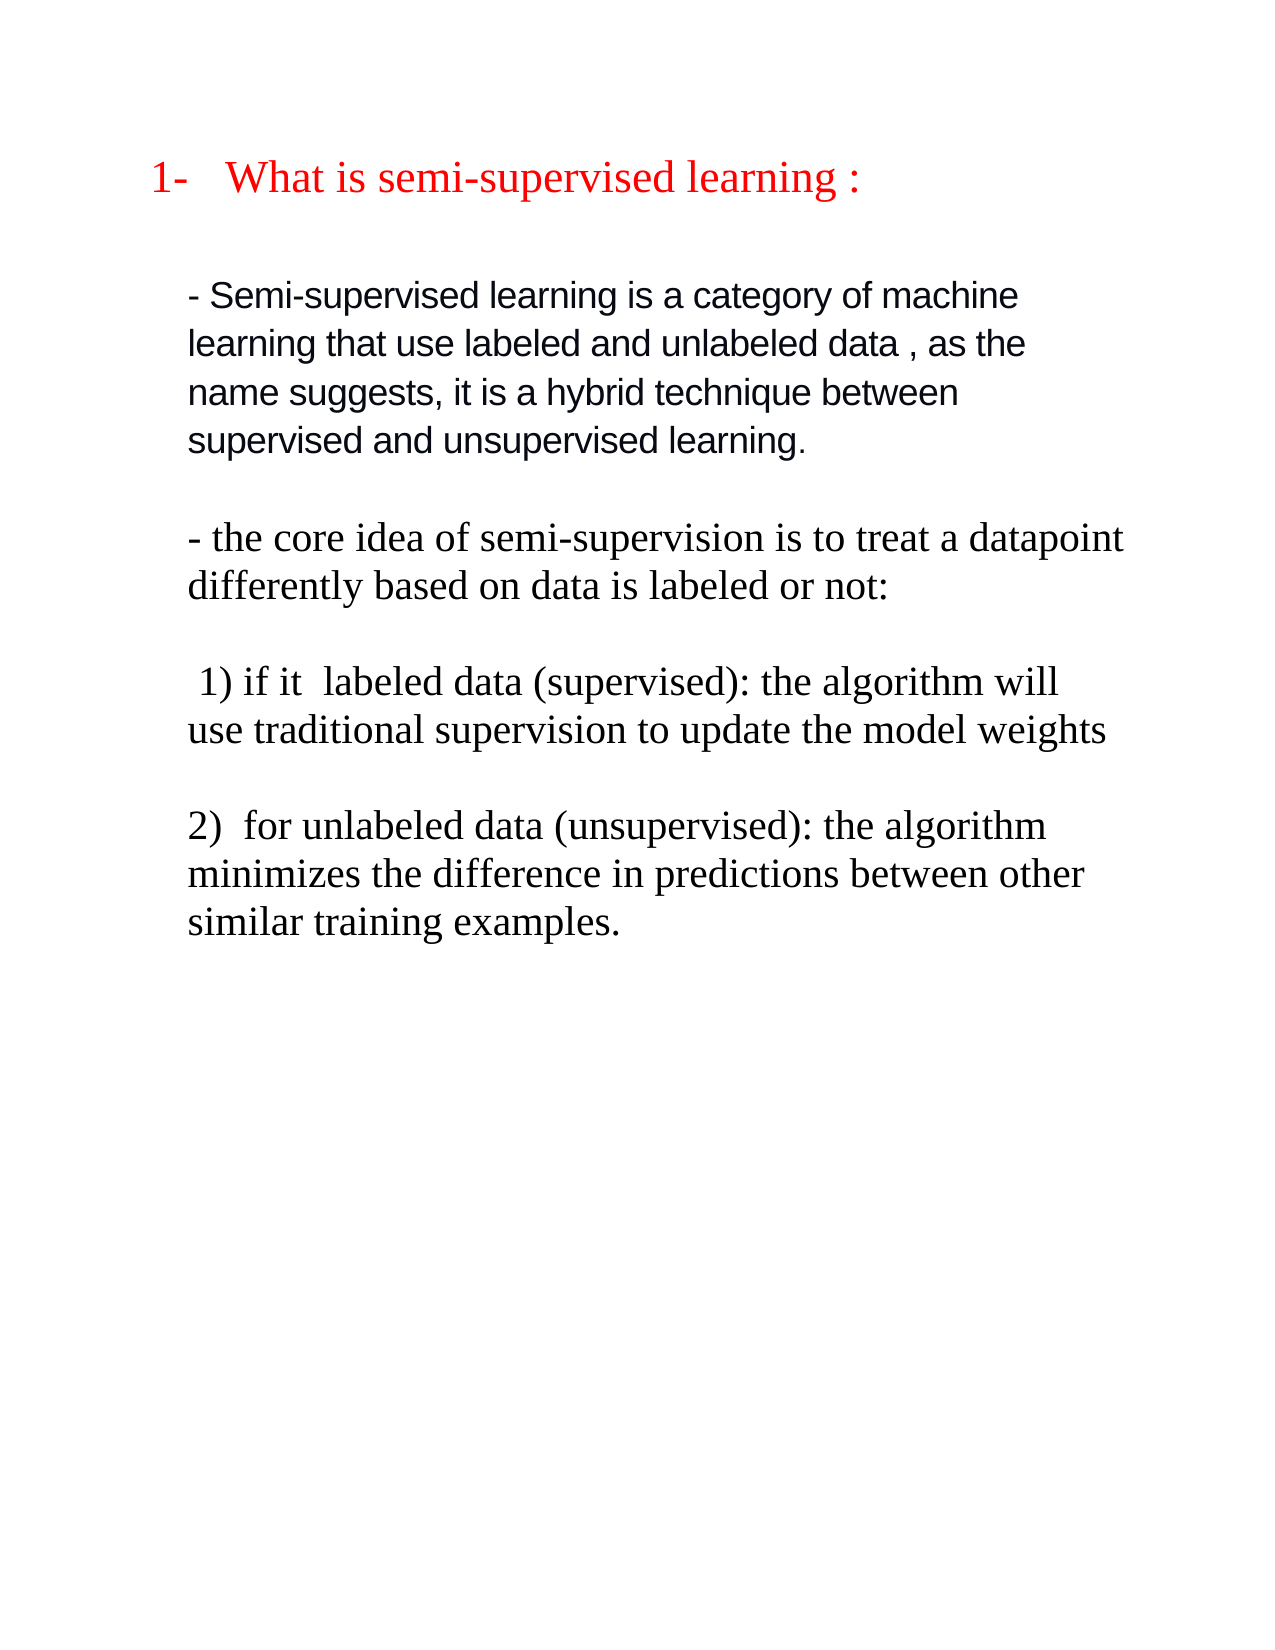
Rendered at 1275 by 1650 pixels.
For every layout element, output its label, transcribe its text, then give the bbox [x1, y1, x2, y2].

text 1) if it labeled data (supervised): the algorithm will use traditional supervision to update the model weights [187, 656, 1125, 752]
list What is semi-supervised learning : [150, 150, 1125, 203]
text - Semi-supervised learning is a category of machine learning that use labeled and unlabeled data , as the name suggests, it is a hybrid technique between supervised and unsupervised learning. [187, 268, 1125, 462]
text - the core idea of semi-supervision is to treat a datapoint differently based on data is labeled or not: [187, 513, 1125, 608]
text 2) for unlabeled data (unsupervised): the algorithm minimizes the difference in predictions between other similar training examples. [187, 800, 1125, 944]
